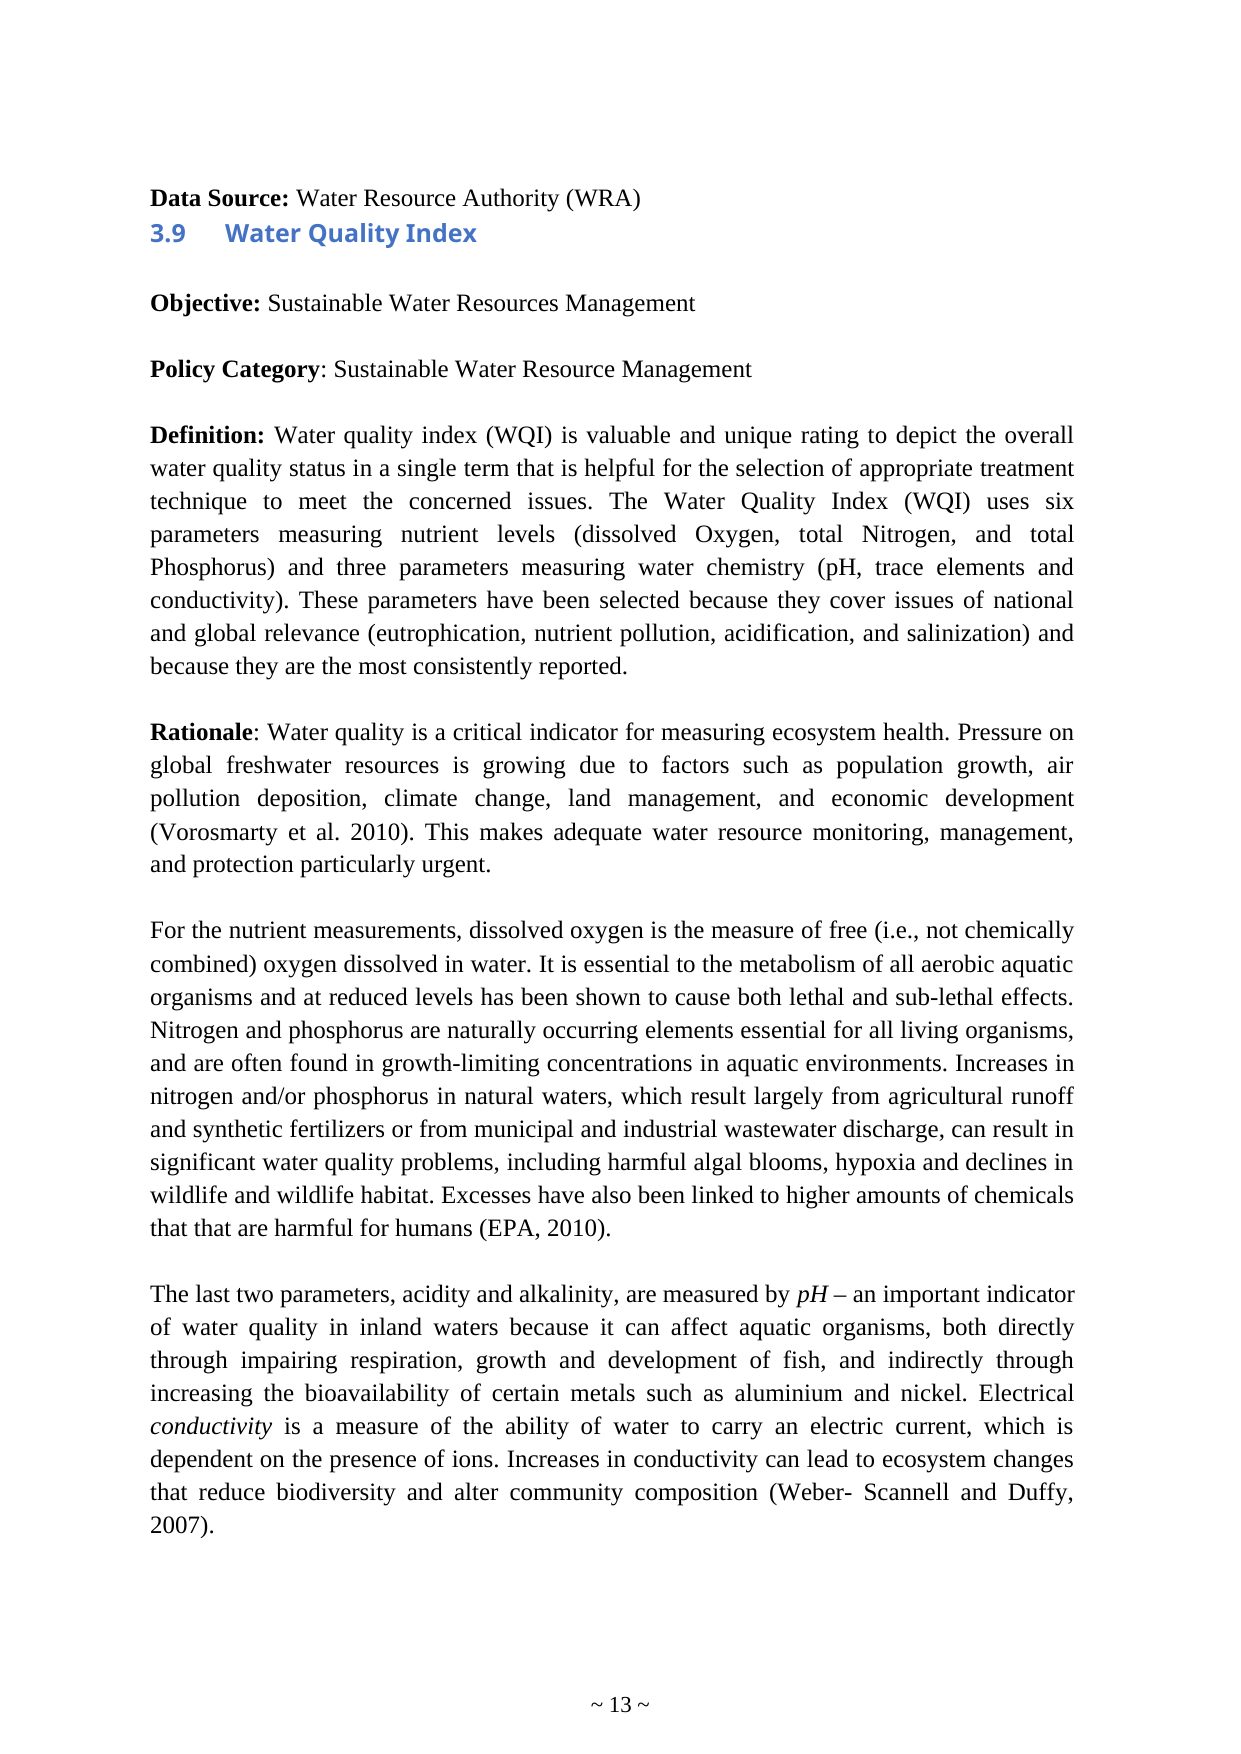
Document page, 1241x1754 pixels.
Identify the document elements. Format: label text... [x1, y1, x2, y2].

text Policy Category: Sustainable Water Resource Management [150, 354, 1075, 383]
subtitle 3.9 Water Quality Index [150, 216, 1075, 250]
text The last two parameters, acidity and alkalinity, are measured by pH – an important indicator of water quality in inland waters because it can affect aquatic organisms, both directly through impairing respiration, growth and development of fish, and indirectly through increasing the bioavailability of certain metals such as aluminium and nickel. Electrical conductivity is a measure of the ability of water to carry an electric current, which is dependent on the presence of ions. Increases in conductivity can lead to ecosystem changes that reduce biodiversity and alter community composition (Weber- Scannell and Duffy, 2007). [150, 1279, 1075, 1539]
text For the nutrient measurements, dissolved oxygen is the measure of free (i.e., not chemically combined) oxygen dissolved in water. It is essential to the metabolism of all aerobic aquatic organisms and at reduced levels has been shown to cause both lethal and sub-lethal effects. Nitrogen and phosphorus are naturally occurring elements essential for all living organisms, and are often found in growth-limiting concentrations in aquatic environments. Increases in nitrogen and/or phosphorus in natural waters, which result largely from agricultural runoff and synthetic fertilizers or from municipal and industrial wastewater discharge, can result in significant water quality problems, including harmful algal blooms, hypoxia and declines in wildlife and wildlife habitat. Excesses have also been linked to higher amounts of chemicals that that are harmful for humans (EPA, 2010). [150, 916, 1075, 1242]
text Objective: Sustainable Water Resources Management [150, 288, 1075, 317]
text Definition: Water quality index (WQI) is valuable and unique rating to depict the overall water quality status in a single term that is helpful for the selection of appropriate treatment technique to meet the concerned issues. The Water Quality Index (WQI) uses six parameters measuring nutrient levels (dissolved Oxygen, total Nitrogen, and total Phosphorus) and three parameters measuring water chemistry (pH, trace elements and conductivity). These parameters have been selected because they cover issues of national and global relevance (eutrophication, nutrient pollution, acidification, and salinization) and because they are the most consistently reported. [150, 420, 1075, 680]
text Rationale: Water quality is a critical indicator for measuring ecosystem health. Pressure on global freshwater resources is growing due to factors such as population growth, air pollution deposition, climate change, land management, and economic development (Vorosmarty et al. 2010). This makes adequate water resource monitoring, management, and protection particularly urgent. [150, 717, 1075, 878]
text Data Source: Water Resource Authority (WRA) [150, 183, 1075, 212]
